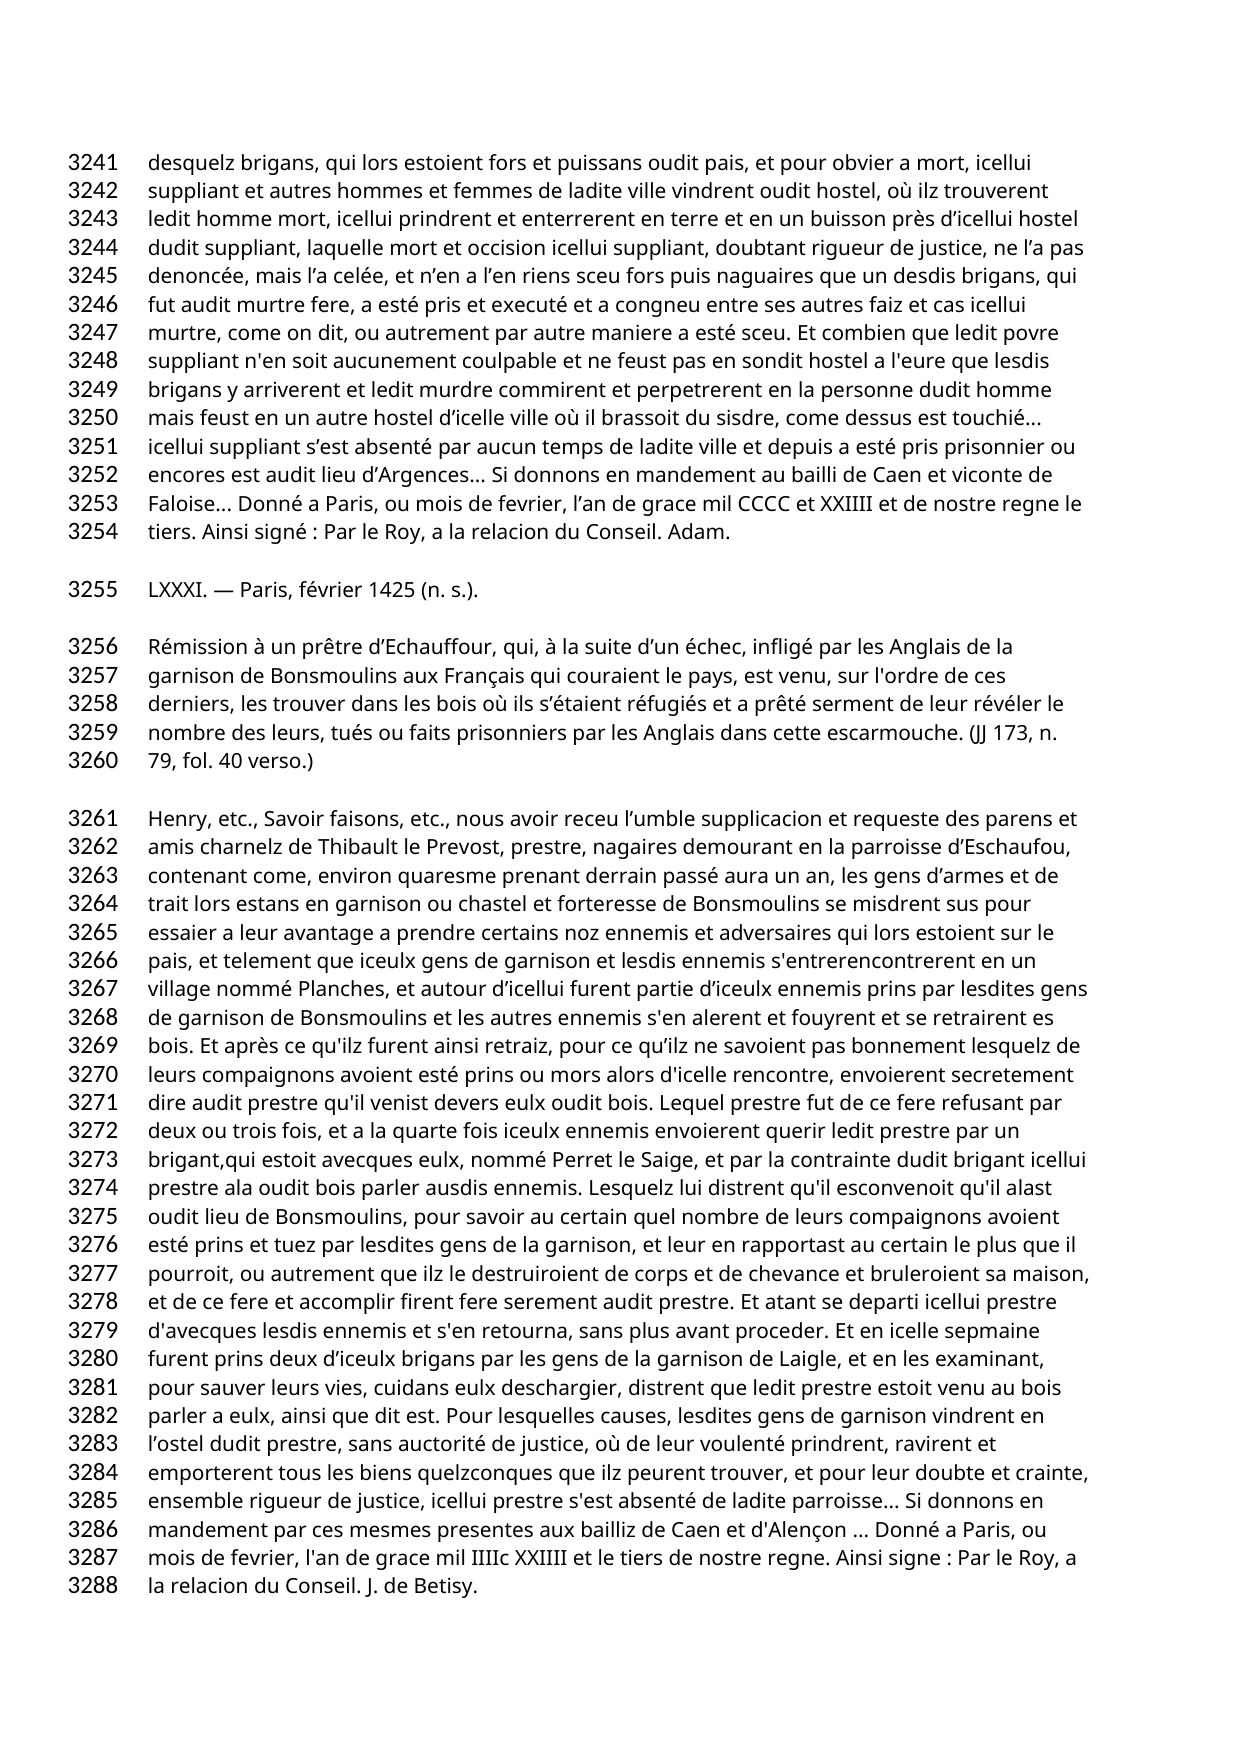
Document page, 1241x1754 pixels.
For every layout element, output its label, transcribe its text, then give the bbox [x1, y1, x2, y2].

text Rémission à un prêtre d’Echauffour, qui, à la suite d’un échec, infligé par les Anglais de la garnison de Bonsmoulins aux Français qui couraient le pays, est venu, sur l'ordre de ces derniers, les trouver dans les bois où ils s’étaient réfugiés et a prêté serment de leur révéler le nombre des leurs, tués ou faits prisonniers par les Anglais dans cette escarmouche. (JJ 173, n. 79, fol. 40 verso.) [148, 632, 1093, 775]
text Henry, etc., Savoir faisons, etc., nous avoir receu l’umble supplicacion et requeste des parens et amis charnelz de Thibault le Prevost, prestre, nagaires demourant en la parroisse d’Eschaufou, contenant come, environ quaresme prenant derrain passé aura un an, les gens d’armes et de trait lors estans en garnison ou chastel et forteresse de Bonsmoulins se misdrent sus pour essaier a leur avantage a prendre certains noz ennemis et adversaires qui lors estoient sur le pais, et telement que iceulx gens de garnison et lesdis ennemis s'entrerencontrerent en un village nommé Planches, et autour d’icellui furent partie d’iceulx ennemis prins par lesdites gens de garnison de Bonsmoulins et les autres ennemis s'en alerent et fouyrent et se retrairent es bois. Et après ce qu'ilz furent ainsi retraiz, pour ce qu’ilz ne savoient pas bonnement lesquelz de leurs compaignons avoient esté prins ou mors alors d'icelle rencontre, envoierent secretement dire audit prestre qu'il venist devers eulx oudit bois. Lequel prestre fut de ce fere refusant par deux ou trois fois, et a la quarte fois iceulx ennemis envoierent querir ledit prestre par un brigant,qui estoit avecques eulx, nommé Perret le Saige, et par la contrainte dudit brigant icellui prestre ala oudit bois parler ausdis ennemis. Lesquelz lui distrent qu'il esconvenoit qu'il alast oudit lieu de Bonsmoulins, pour savoir au certain quel nombre de leurs compaignons avoient esté prins et tuez par lesdites gens de la garnison, et leur en rapportast au certain le plus que il pourroit, ou autrement que ilz le destruiroient de corps et de chevance et bruleroient sa maison, et de ce fere et accomplir firent fere serement audit prestre. Et atant se departi icellui prestre d'avecques lesdis ennemis et s'en retourna, sans plus avant proceder. Et en icelle sepmaine furent prins deux d’iceulx brigans par les gens de la garnison de Laigle, et en les examinant, pour sauver leurs vies, cuidans eulx deschargier, distrent que ledit prestre estoit venu au bois parler a eulx, ainsi que dit est. Pour lesquelles causes, lesdites gens de garnison vindrent en l’ostel dudit prestre, sans auctorité de justice, où de leur voulenté prindrent, ravirent et emporterent tous les biens quelzconques que ilz peurent trouver, et pour leur doubte et crainte, ensemble rigueur de justice, icellui prestre s'est absenté de ladite parroisse... Si donnons en mandement par ces mesmes presentes aux bailliz de Caen et d'Alençon ... Donné a Paris, ou mois de fevrier, l'an de grace mil IIIIc XXIIII et le tiers de nostre regne. Ainsi signe : Par le Roy, a la relacion du Conseil. J. de Betisy. [148, 804, 1093, 1600]
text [148, 148, 1093, 546]
text LXXXI. — Paris, février 1425 (n. s.). [148, 575, 1093, 603]
